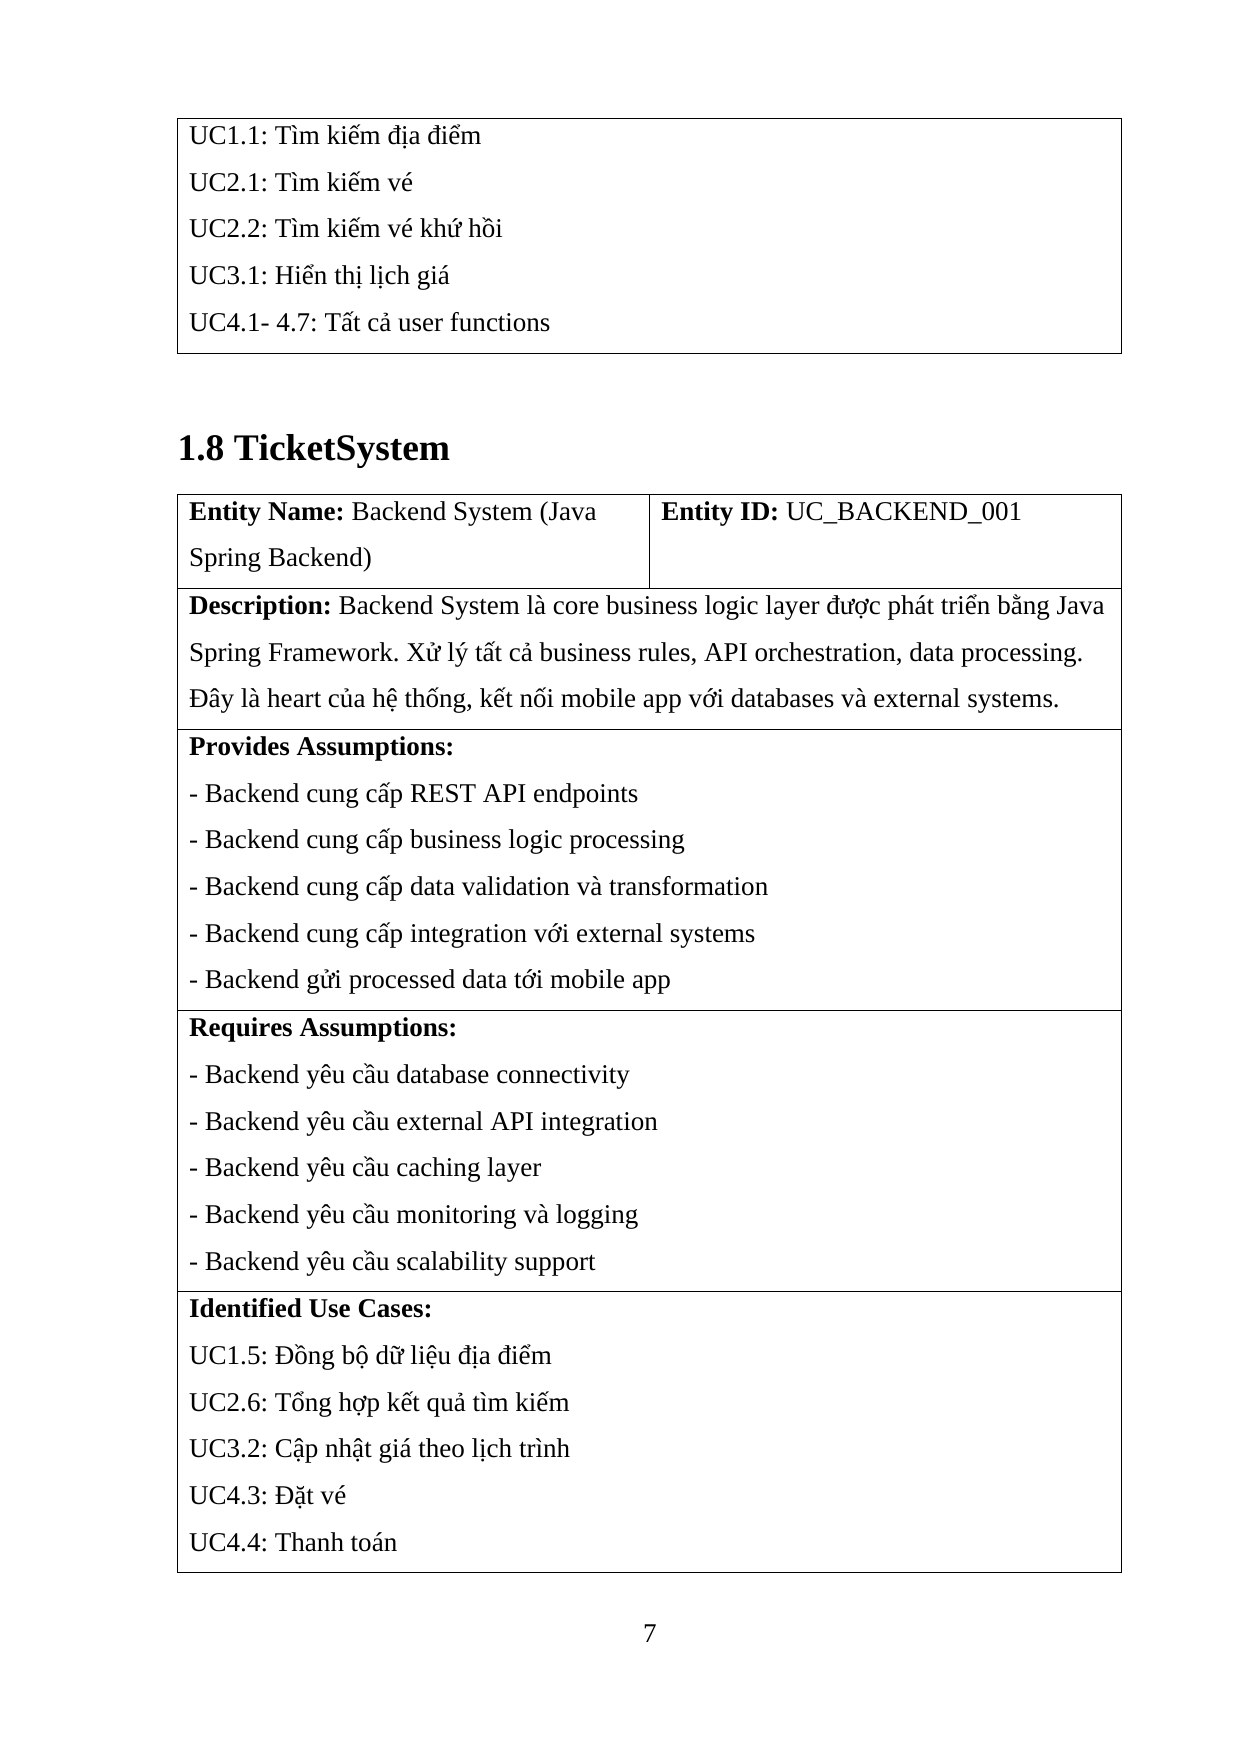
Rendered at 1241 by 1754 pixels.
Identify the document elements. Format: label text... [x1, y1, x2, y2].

table_cell Requires Assumptions: - Backend yêu cầu database connectivity - Backend yêu cầu external API integration - Backend yêu cầu caching layer - Backend yêu cầu monitoring và logging - Backend yêu cầu scalability support [178, 1011, 1121, 1291]
subtitle 1.8 TicketSystem [177, 425, 1122, 468]
table_header Entity Name: Backend System (Java Spring Backend) [178, 495, 649, 588]
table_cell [178, 119, 1121, 352]
table_cell Description: Backend System là core business logic layer được phát triển bằng Java Spring Framework. Xử lý tất cả business rules, API orchestration, data processing. Đây là heart của hệ thống, kết nối mobile app với databases và external systems. [178, 589, 1121, 729]
table_header Entity ID: UC_BACKEND_001 [650, 495, 1121, 588]
table_cell Provides Assumptions: - Backend cung cấp REST API endpoints - Backend cung cấp business logic processing - Backend cung cấp data validation và transformation - Backend cung cấp integration với external systems - Backend gửi processed data tới mobile app [178, 730, 1121, 1010]
table_cell Identified Use Cases: UC1.5: Đồng bộ dữ liệu địa điểm UC2.6: Tổng hợp kết quả tìm kiếm UC3.2: Cập nhật giá theo lịch trình UC4.3: Đặt vé UC4.4: Thanh toán [178, 1292, 1121, 1572]
